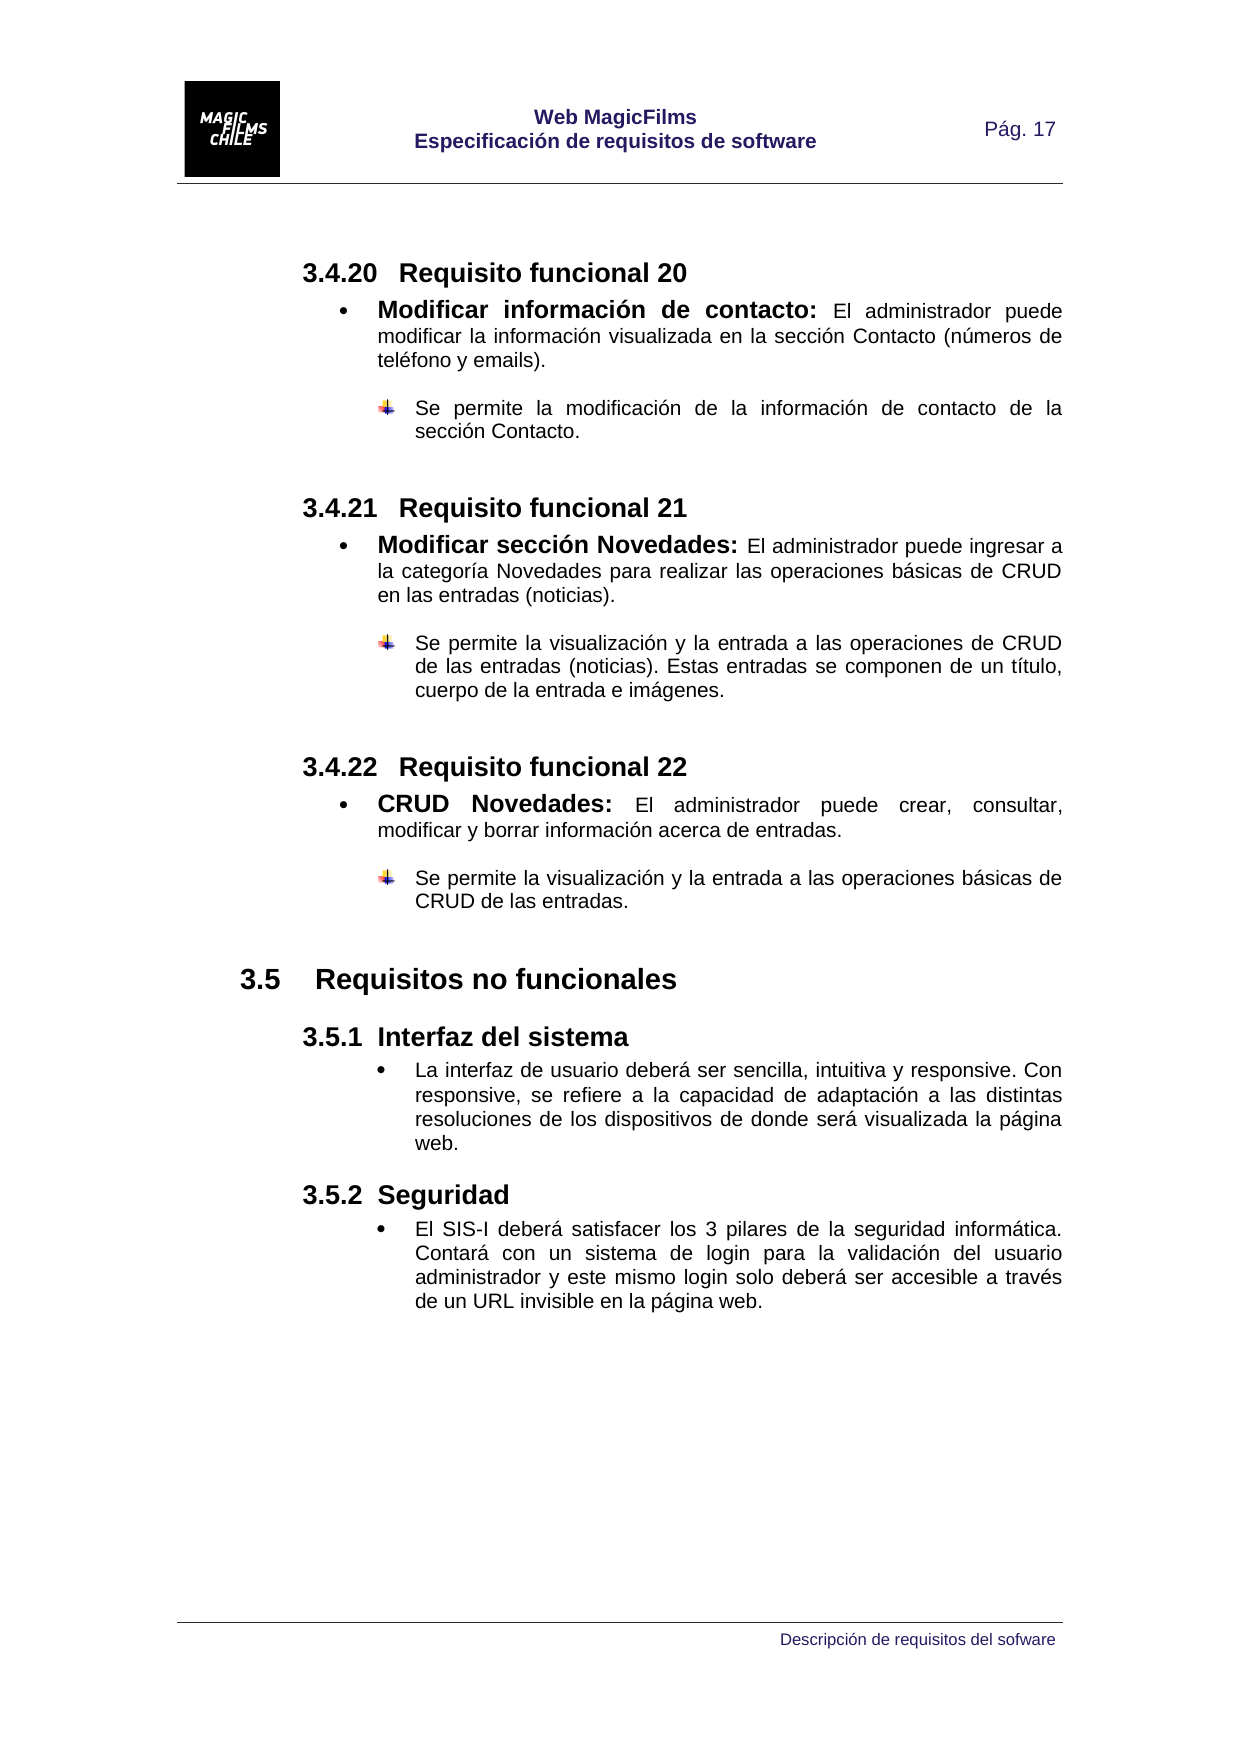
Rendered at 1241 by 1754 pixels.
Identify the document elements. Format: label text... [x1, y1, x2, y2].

list CRUD Novedades: El administrador puede crear, consultar, modificar y borrar información acerca de entradas. [340, 789, 1063, 841]
subtitle Seguridad [302, 1179, 1063, 1211]
subtitle Requisito funcional 20 [302, 257, 1063, 288]
picture [184, 81, 280, 177]
list Modificar información de contacto: El administrador puede modificar la información visualizada en la sección Contacto (números de teléfono y emails). [340, 295, 1063, 371]
subtitle Requisito funcional 22 [302, 751, 1063, 782]
subtitle Interfaz del sistema [302, 1021, 1063, 1052]
subtitle Requisito funcional 21 [302, 492, 1063, 523]
picture [378, 868, 395, 885]
picture [378, 398, 395, 415]
subtitle Requisitos no funcionales [240, 962, 1063, 996]
list Se permite la modificación de la información de contacto de la sección Contacto. [377, 395, 1063, 443]
picture [378, 633, 395, 650]
list Se permite la visualización y la entrada a las operaciones básicas de CRUD de las entradas. [377, 865, 1063, 913]
list Modificar sección Novedades: El administrador puede ingresar a la categoría Novedades para realizar las operaciones básicas de CRUD en las entradas (noticias). [340, 530, 1063, 606]
list Se permite la visualización y la entrada a las operaciones de CRUD de las entradas (noticias). Estas entradas se componen de un título, cuerpo de la entrada e imágenes. [377, 630, 1063, 702]
list La interfaz de usuario deberá ser sencilla, intuitiva y responsive. Con responsive, se refiere a la capacidad de adaptación a las distintas resoluciones de los dispositivos de donde será visualizada la página web. [377, 1058, 1063, 1154]
